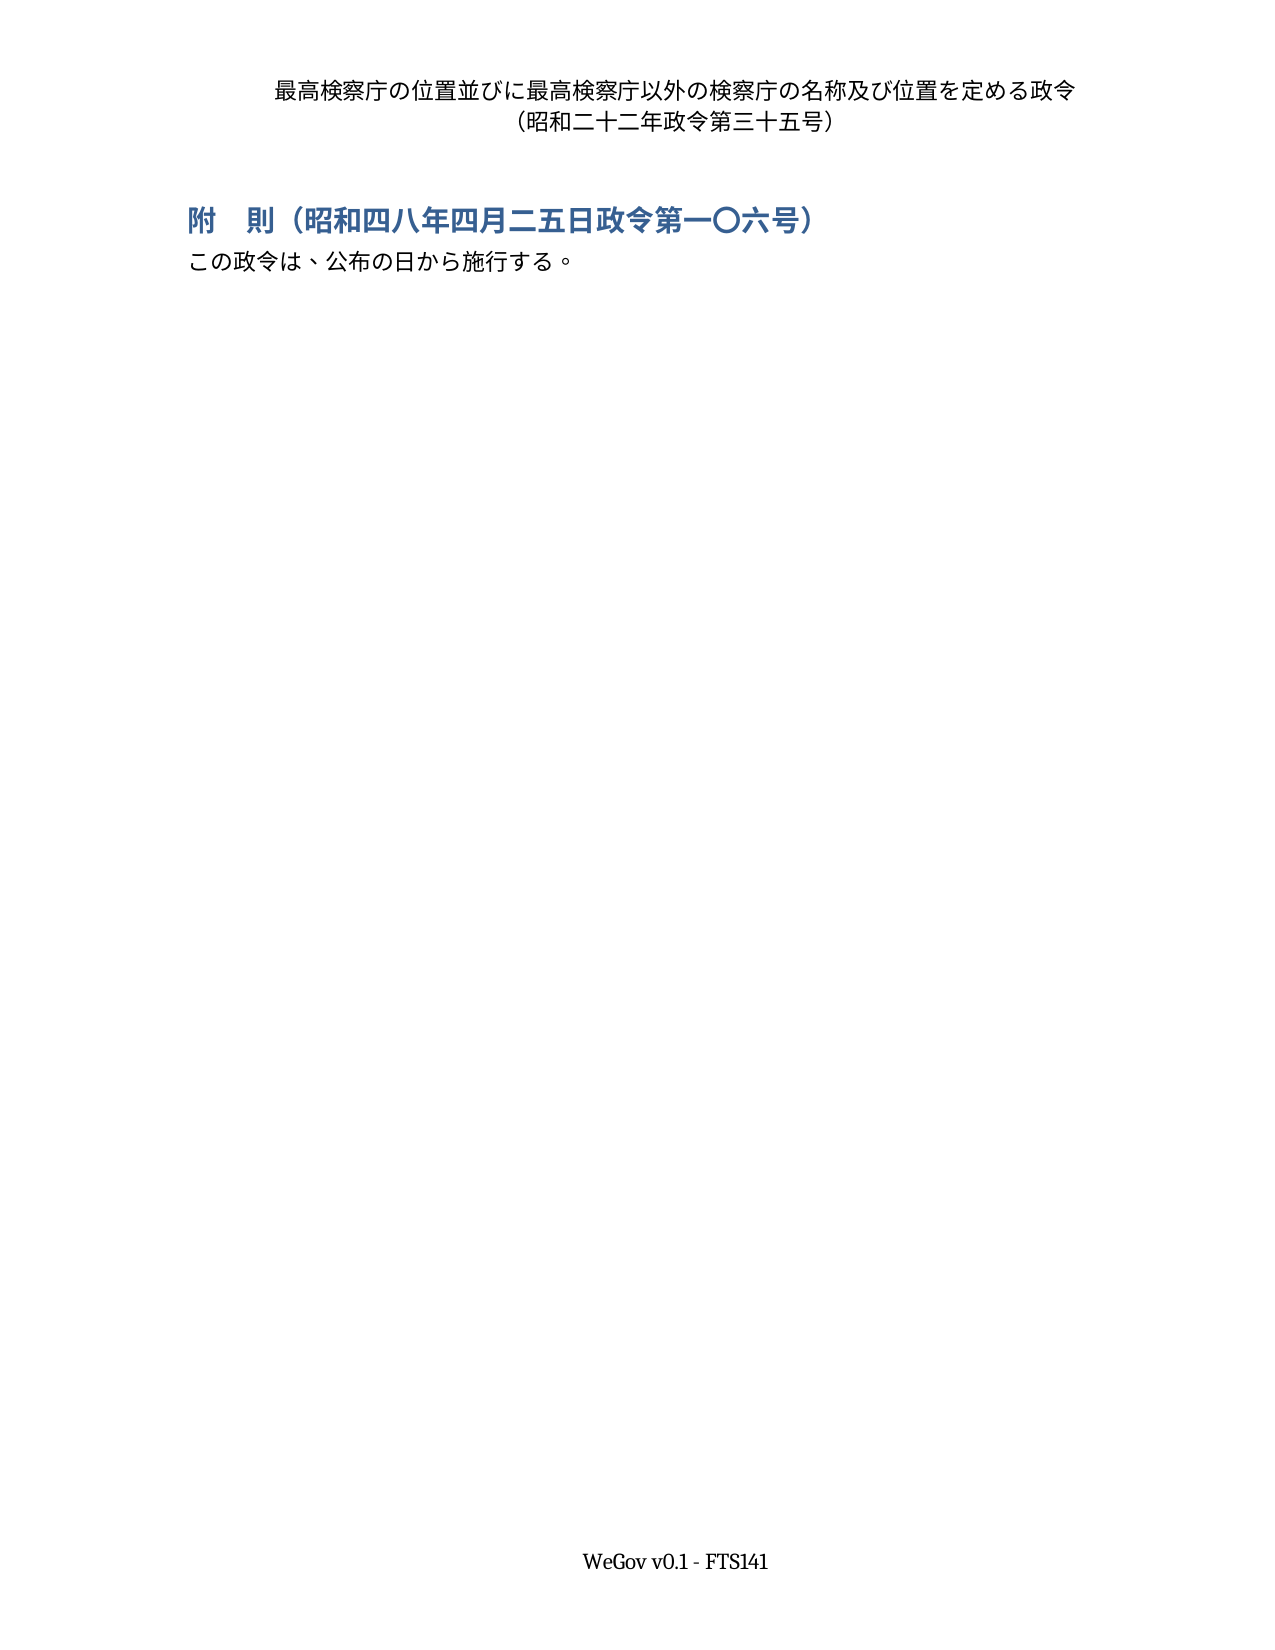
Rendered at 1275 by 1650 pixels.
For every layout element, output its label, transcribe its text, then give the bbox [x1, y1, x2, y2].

subtitle 附 則（昭和四八年四月二五日政令第一〇六号） [187, 200, 1087, 240]
text この政令は、公布の日から施行する。 [187, 246, 1087, 277]
